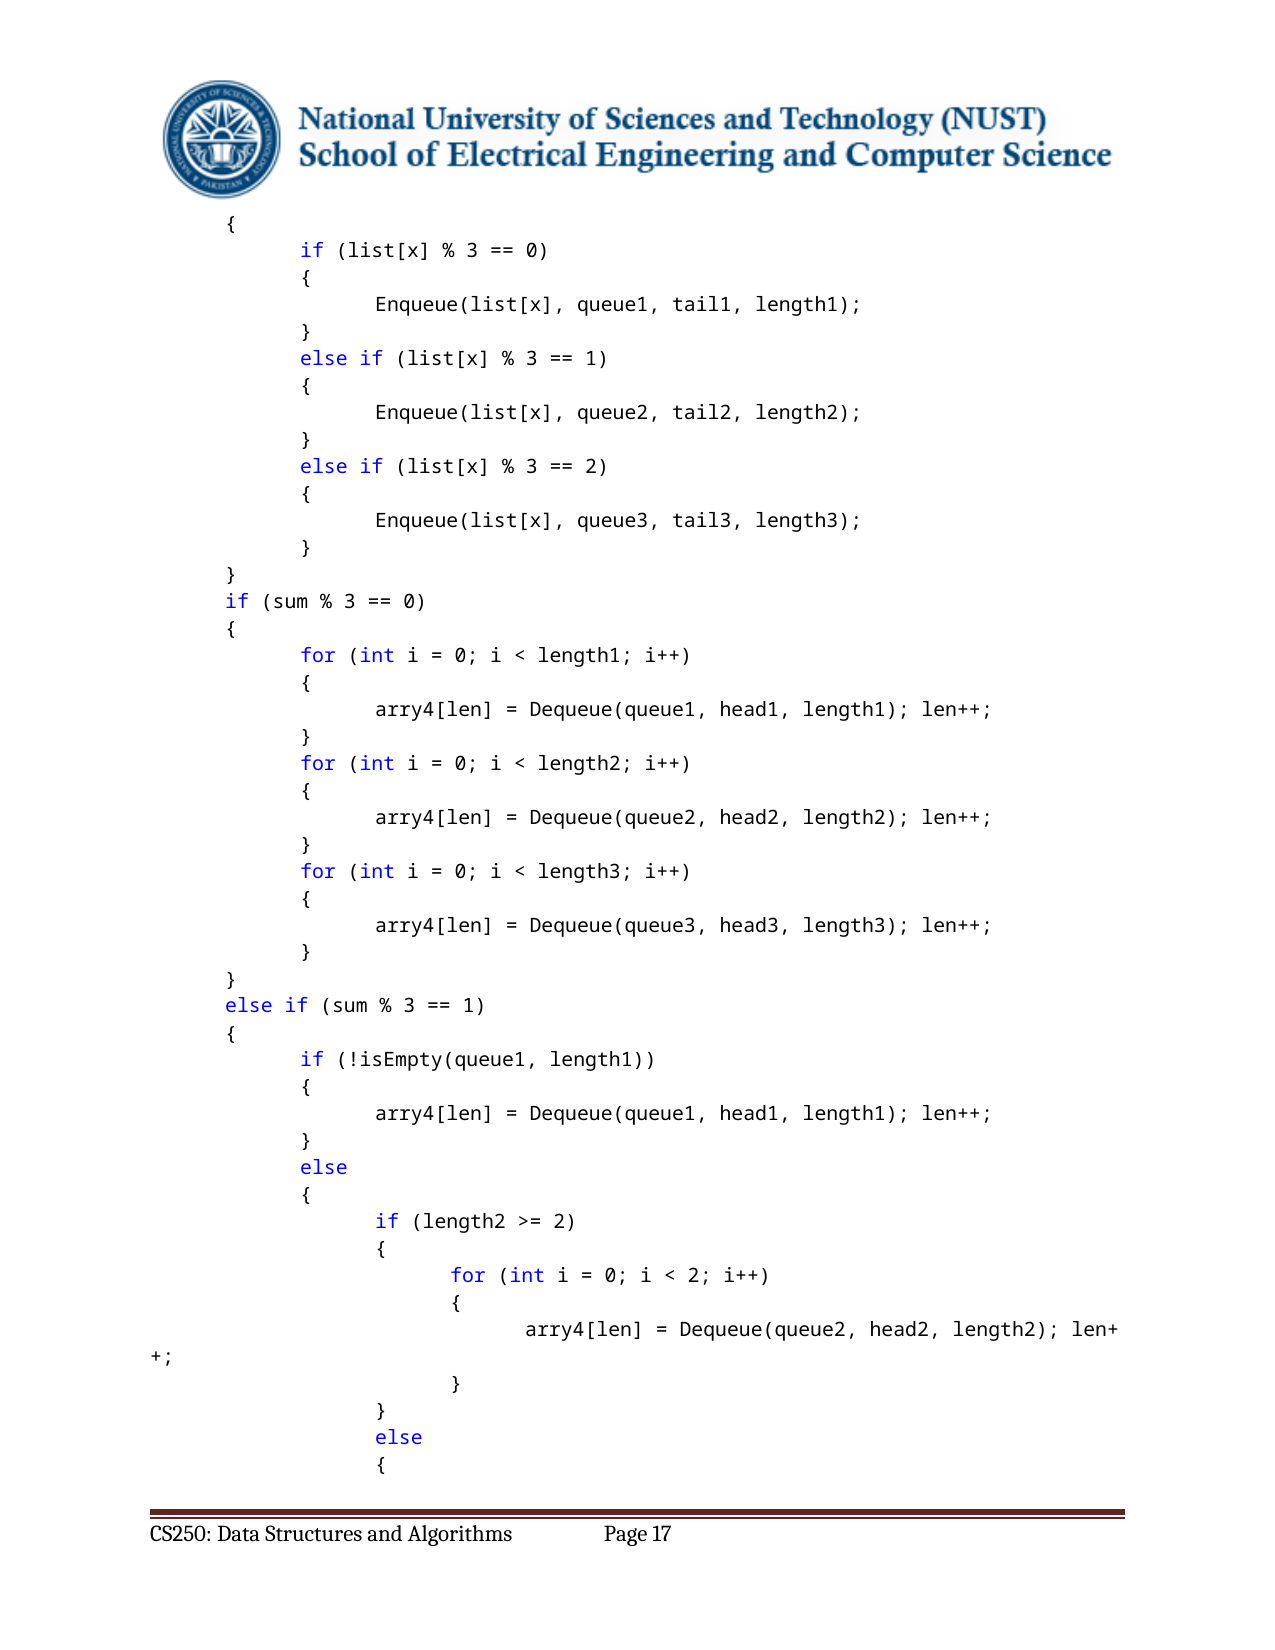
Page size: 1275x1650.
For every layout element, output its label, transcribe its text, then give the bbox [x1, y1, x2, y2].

text else [150, 1423, 1125, 1450]
text } [150, 830, 1125, 857]
text { [150, 1450, 1125, 1477]
text Enqueue(list[x], queue1, tail1, length1); [150, 290, 1125, 317]
text { [150, 263, 1125, 290]
text { [150, 1234, 1125, 1262]
text { [150, 614, 1125, 641]
text } [150, 1127, 1125, 1154]
text else if (list[x] % 3 == 2) [150, 452, 1125, 479]
text { [150, 884, 1125, 911]
text if (!isEmpty(queue1, length1)) [150, 1046, 1125, 1073]
text { [150, 1073, 1125, 1100]
text for (int i = 0; i < length3; i++) [150, 857, 1125, 884]
text } [150, 938, 1125, 965]
text { [150, 479, 1125, 506]
text arry4[len] = Dequeue(queue3, head3, length3); len++; [150, 911, 1125, 938]
text } [150, 1396, 1125, 1423]
text Enqueue(list[x], queue2, tail2, length2); [150, 398, 1125, 425]
text } [150, 965, 1125, 992]
text { [150, 1288, 1125, 1316]
text for (int i = 0; i < 2; i++) [150, 1262, 1125, 1288]
text } [150, 425, 1125, 452]
text } [150, 722, 1125, 749]
text } [150, 317, 1125, 344]
text if (length2 >= 2) [150, 1208, 1125, 1234]
text } [150, 1369, 1125, 1396]
picture [150, 75, 1125, 210]
text if (list[x] % 3 == 0) [150, 236, 1125, 263]
text { [150, 1181, 1125, 1208]
text } [150, 533, 1125, 560]
text else if (sum % 3 == 1) [150, 992, 1125, 1019]
text { [150, 1019, 1125, 1046]
text { [150, 776, 1125, 803]
text { [150, 371, 1125, 398]
text else if (list[x] % 3 == 1) [150, 344, 1125, 371]
text arry4[len] = Dequeue(queue1, head1, length1); len++; [150, 695, 1125, 722]
text } [150, 560, 1125, 587]
text if (sum % 3 == 0) [150, 587, 1125, 614]
text arry4[len] = Dequeue(queue2, head2, length2); len++; [150, 1316, 1125, 1369]
text for (int i = 0; i < length2; i++) [150, 749, 1125, 776]
text { [150, 210, 1125, 236]
text arry4[len] = Dequeue(queue2, head2, length2); len++; [150, 803, 1125, 830]
text Enqueue(list[x], queue3, tail3, length3); [150, 506, 1125, 533]
text arry4[len] = Dequeue(queue1, head1, length1); len++; [150, 1100, 1125, 1127]
text { [150, 668, 1125, 695]
text else [150, 1154, 1125, 1181]
text for (int i = 0; i < length1; i++) [150, 641, 1125, 668]
